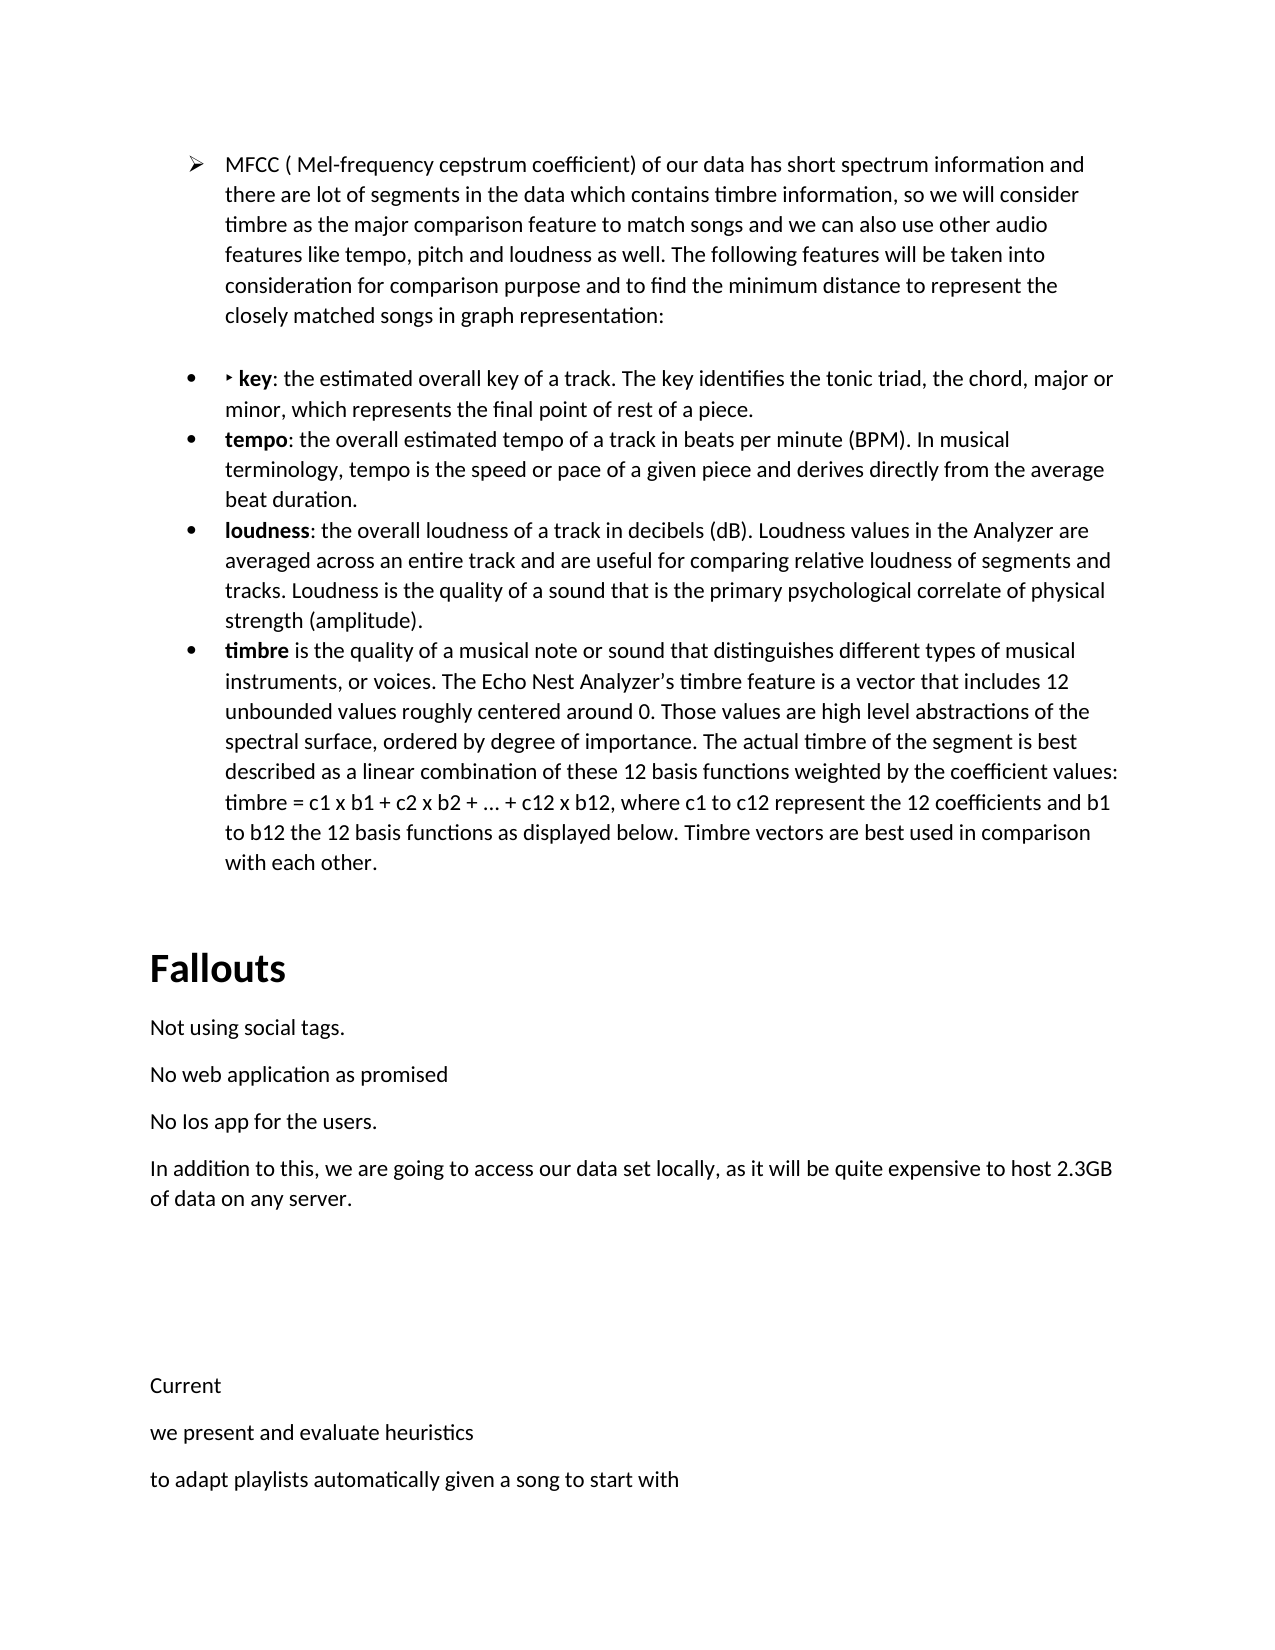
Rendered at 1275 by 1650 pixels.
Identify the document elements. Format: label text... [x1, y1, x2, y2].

text we present and evaluate heuristics [150, 1418, 1125, 1447]
list loudness: the overall loudness of a track in decibels (dB). Loudness values in the Analyzer are averaged across an entire track and are useful for comparing relative loudness of segments and tracks. Loudness is the quality of a sound that is the primary psychological correlate of physical strength (amplitude). [187, 516, 1125, 634]
list timbre is the quality of a musical note or sound that distinguishes different types of musical instruments, or voices. The Echo Nest Analyzer’s timbre feature is a vector that includes 12 unbounded values roughly centered around 0. Those values are high level abstractions of the spectral surface, ordered by degree of importance. The actual timbre of the segment is best described as a linear combination of these 12 basis functions weighted by the coefficient values: timbre = c1 x b1 + c2 x b2 + ... + c12 x b12, where c1 to c12 represent the 12 coefficients and b1 to b12 the 12 basis functions as displayed below. Timbre vectors are best used in comparison with each other. [187, 637, 1125, 876]
text In addition to this, we are going to access our data set locally, as it will be quite expensive to host 2.3GB of data on any server. [150, 1154, 1125, 1212]
text Not using social tags. [150, 1013, 1125, 1041]
text No web application as promised [150, 1060, 1125, 1088]
text Current [150, 1372, 1125, 1400]
text to adapt playlists automatically given a song to start with [150, 1465, 1125, 1493]
list MFCC ( Mel-frequency cepstrum coefficient) of our data has short spectrum information and there are lot of segments in the data which contains timbre information, so we will consider timbre as the major comparison feature to match songs and we can also use other audio features like tempo, pitch and loudness as well. The following features will be taken into consideration for comparison purpose and to find the minimum distance to represent the closely matched songs in graph representation: [187, 150, 1125, 329]
text No Ios app for the users. [150, 1107, 1125, 1135]
text Fallouts [150, 942, 1125, 993]
list ‣ key: the estimated overall key of a track. The key identifies the tonic triad, the chord, major or minor, which represents the final point of rest of a piece. [187, 361, 1125, 423]
list tempo: the overall estimated tempo of a track in beats per minute (BPM). In musical terminology, tempo is the speed or pace of a given piece and derives directly from the average beat duration. [187, 425, 1125, 513]
